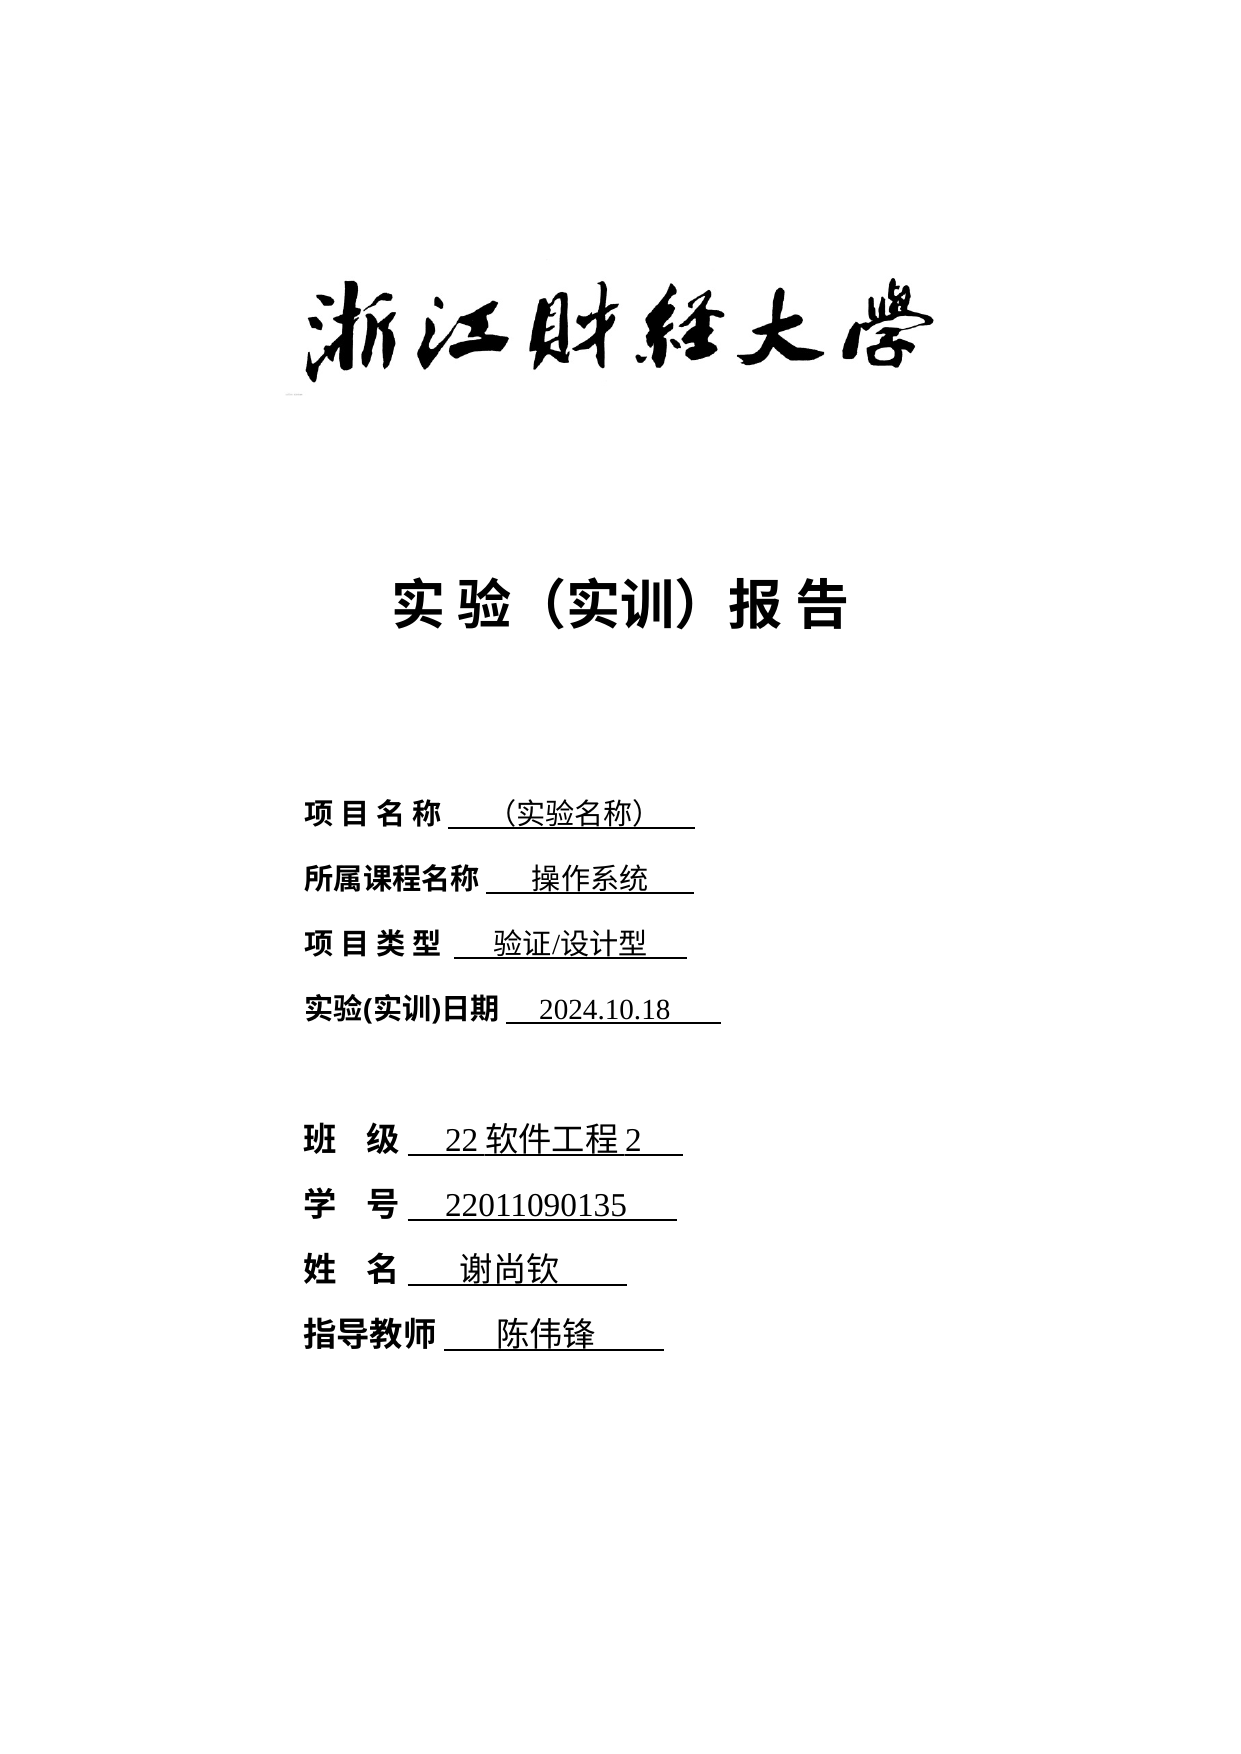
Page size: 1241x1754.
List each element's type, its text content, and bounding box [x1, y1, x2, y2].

text 学 号 22011090135 [187, 1169, 1053, 1234]
picture [284, 259, 957, 396]
text 项 目 名 称 （实验名称） [187, 779, 1053, 844]
text 实验(实训)日期 2024.10.18 [187, 974, 1053, 1039]
text 指导教师 陈伟锋 [187, 1299, 1053, 1364]
text 实 验（实训）报 告 [187, 552, 1053, 649]
text 班 级 22软件工程2 [187, 1104, 1053, 1169]
text 所属课程名称 操作系统 [187, 844, 1053, 909]
text 姓 名 谢尚钦 [187, 1234, 1053, 1299]
text 项 目 类 型 验证/设计型 [187, 909, 1053, 974]
